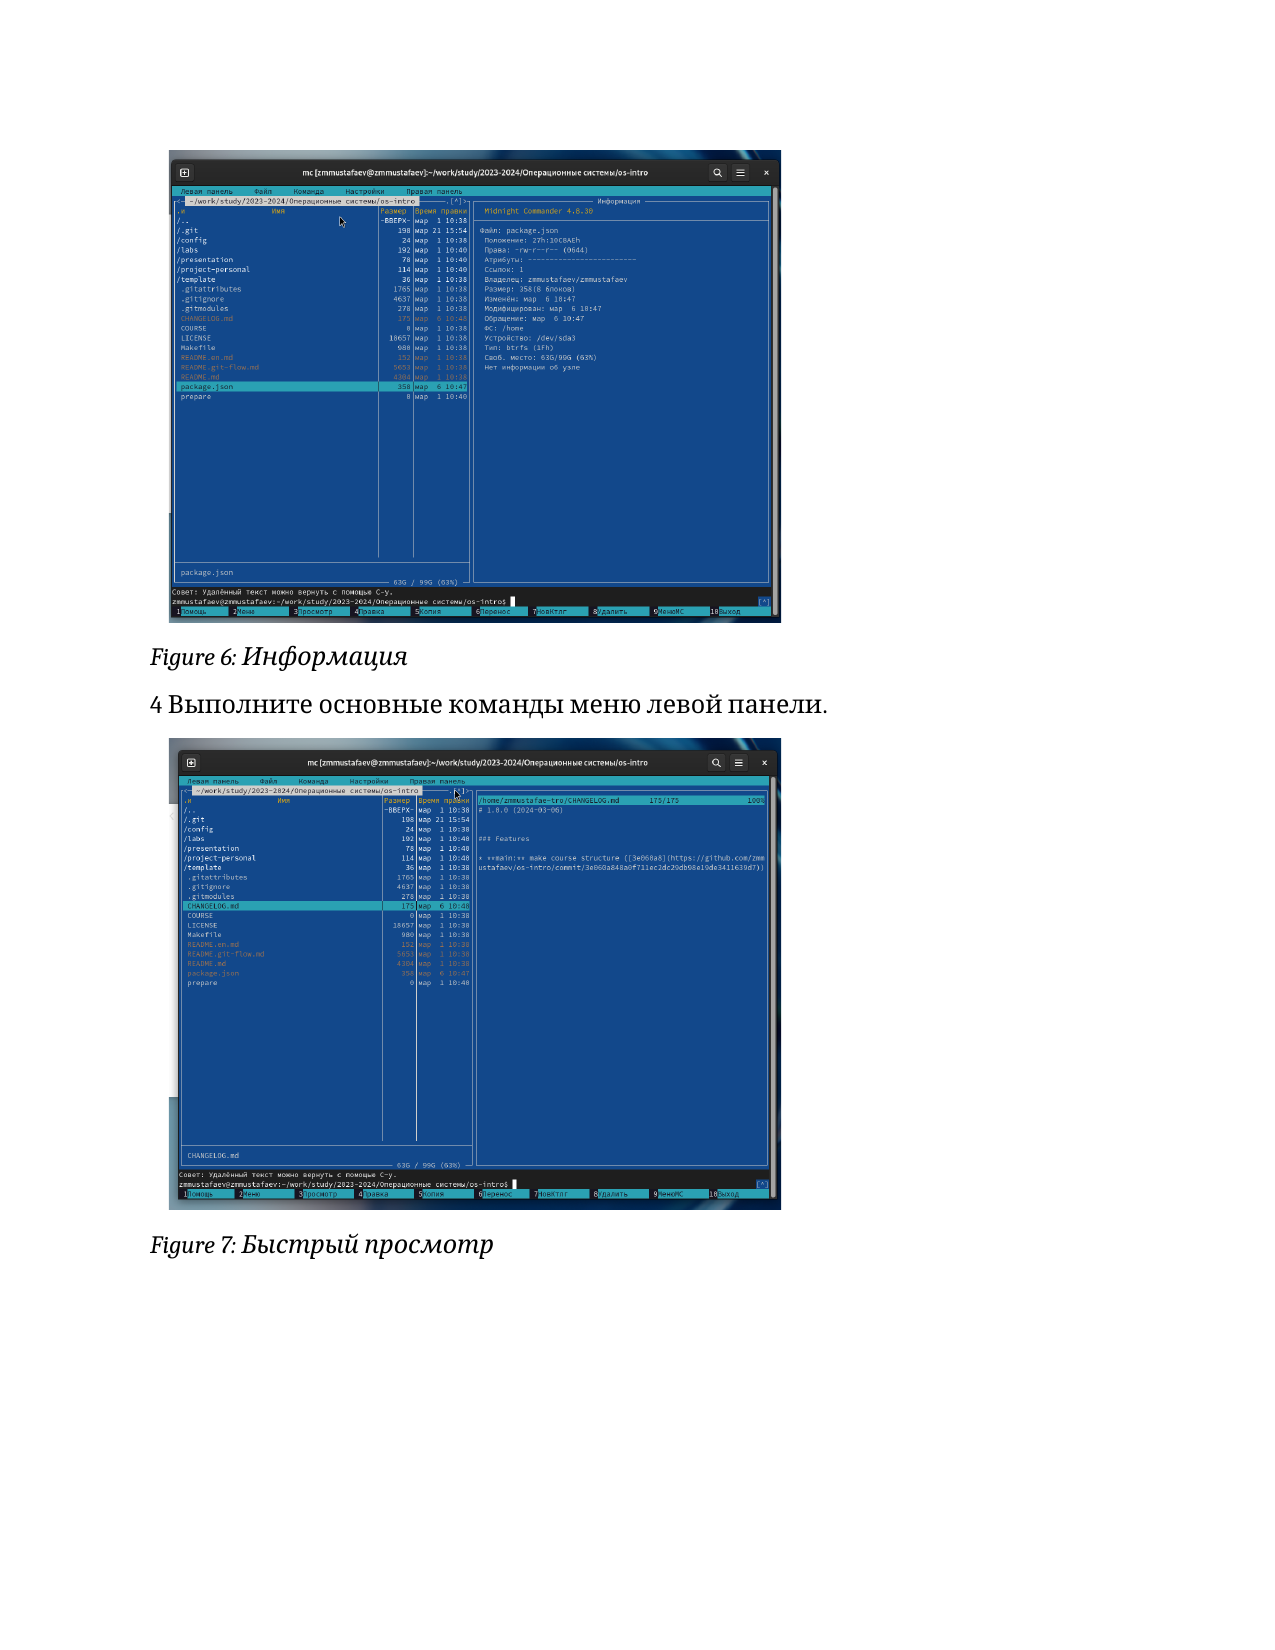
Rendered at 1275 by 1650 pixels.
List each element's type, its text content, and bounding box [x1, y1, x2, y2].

text Figure 7: Быстрый просмотр [150, 1231, 1125, 1259]
picture [168, 738, 782, 1210]
text Figure 6: Информация [150, 643, 1125, 672]
picture [168, 150, 782, 623]
text 4 Выполните основные команды меню левой панели. [150, 691, 1125, 719]
